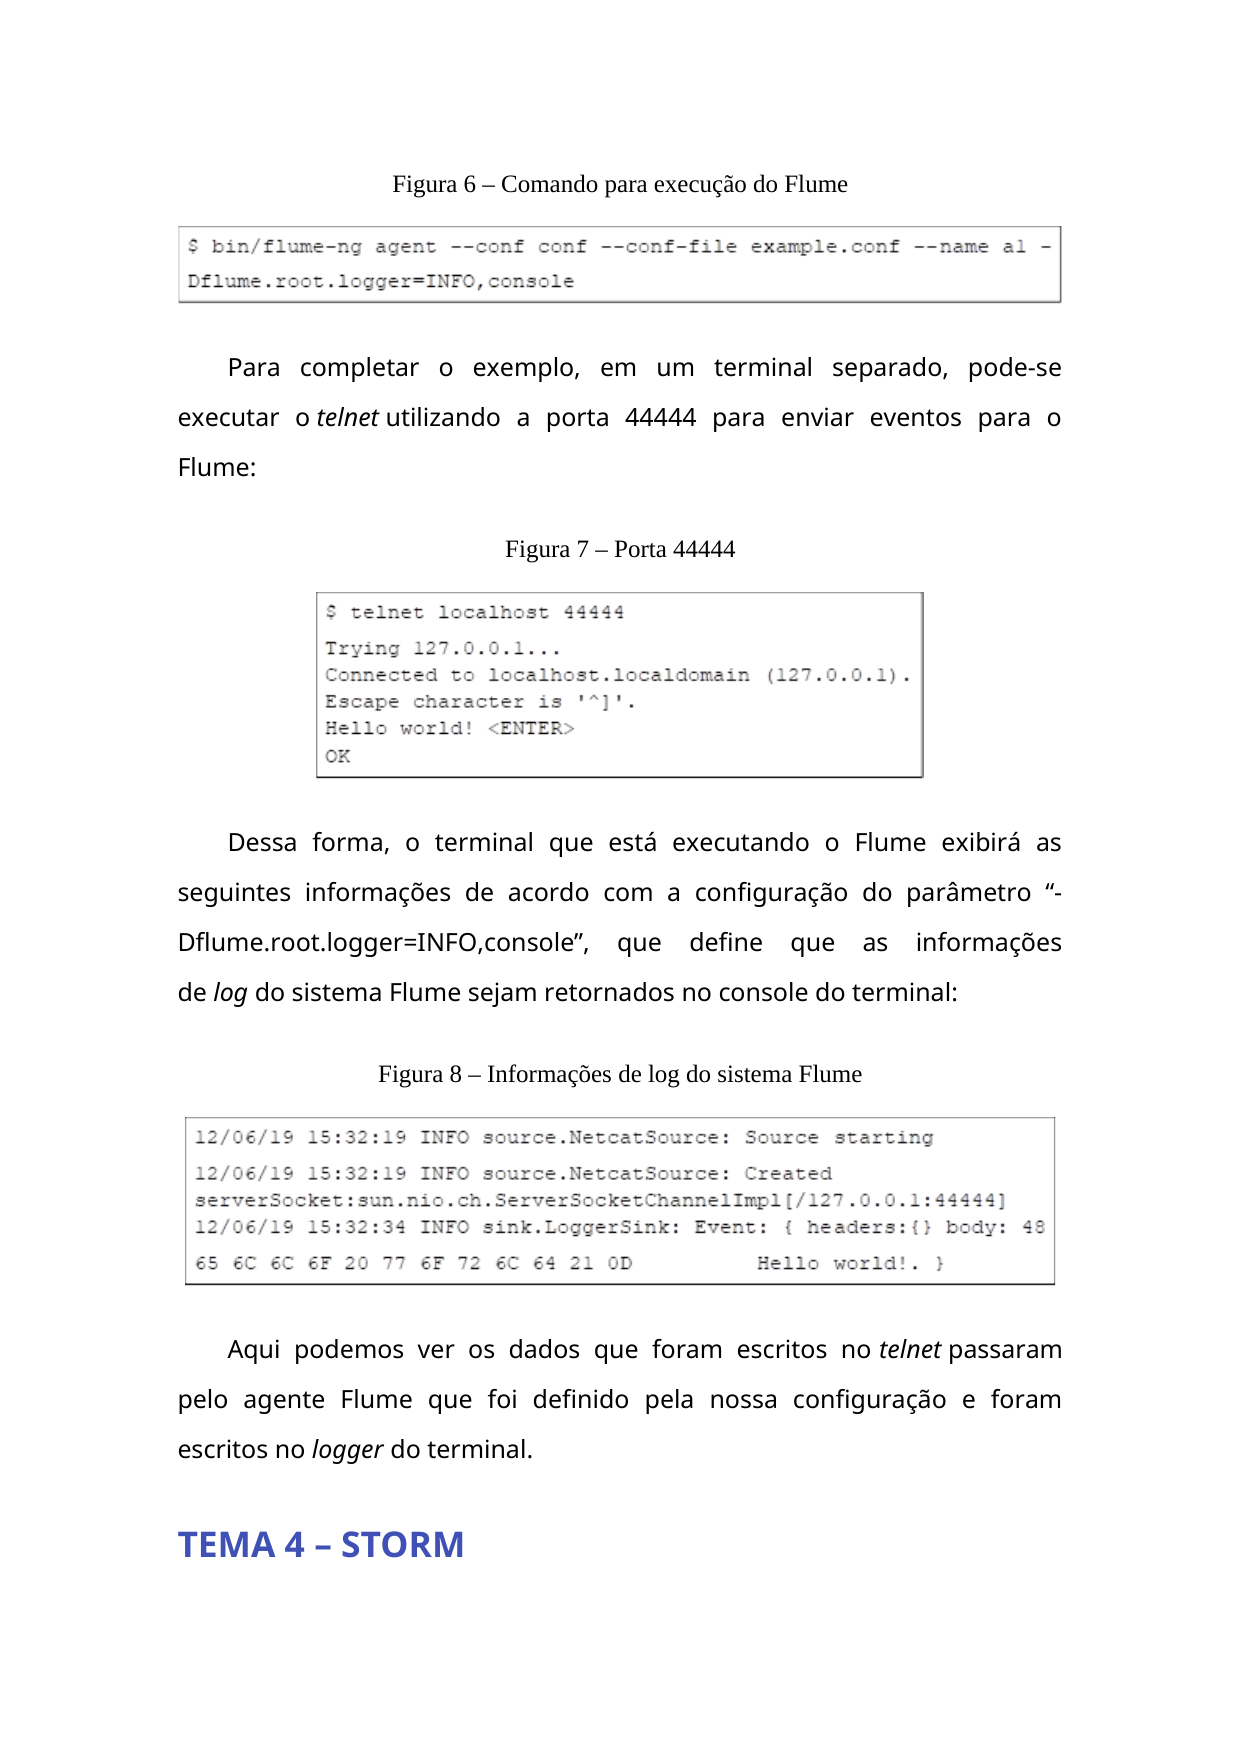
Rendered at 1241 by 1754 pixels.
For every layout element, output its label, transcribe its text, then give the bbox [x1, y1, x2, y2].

text Dessa forma, o terminal que está executando o Flume exibirá as seguintes informações de acordo com a configuração do parâmetro “-Dflume.root.logger=INFO,console”, que define que as informações de log do sistema Flume sejam retornados no console do terminal: [177, 809, 1063, 1009]
text Figura 8 – Informações de log do sistema Flume [177, 1038, 1063, 1088]
picture [178, 226, 1062, 305]
text Para completar o exemplo, em um terminal separado, pode-se executar o telnet utilizando a porta 44444 para enviar eventos para o Flume: [177, 334, 1063, 484]
text TEMA 4 – STORM [177, 1516, 1063, 1568]
text Figura 7 – Porta 44444 [177, 513, 1063, 563]
text Figura 6 – Comando para execução do Flume [177, 148, 1063, 198]
picture [185, 1117, 1056, 1287]
picture [316, 592, 924, 780]
text Aqui podemos ver os dados que foram escritos no telnet passaram pelo agente Flume que foi definido pela nossa configuração e foram escritos no logger do terminal. [177, 1316, 1063, 1466]
